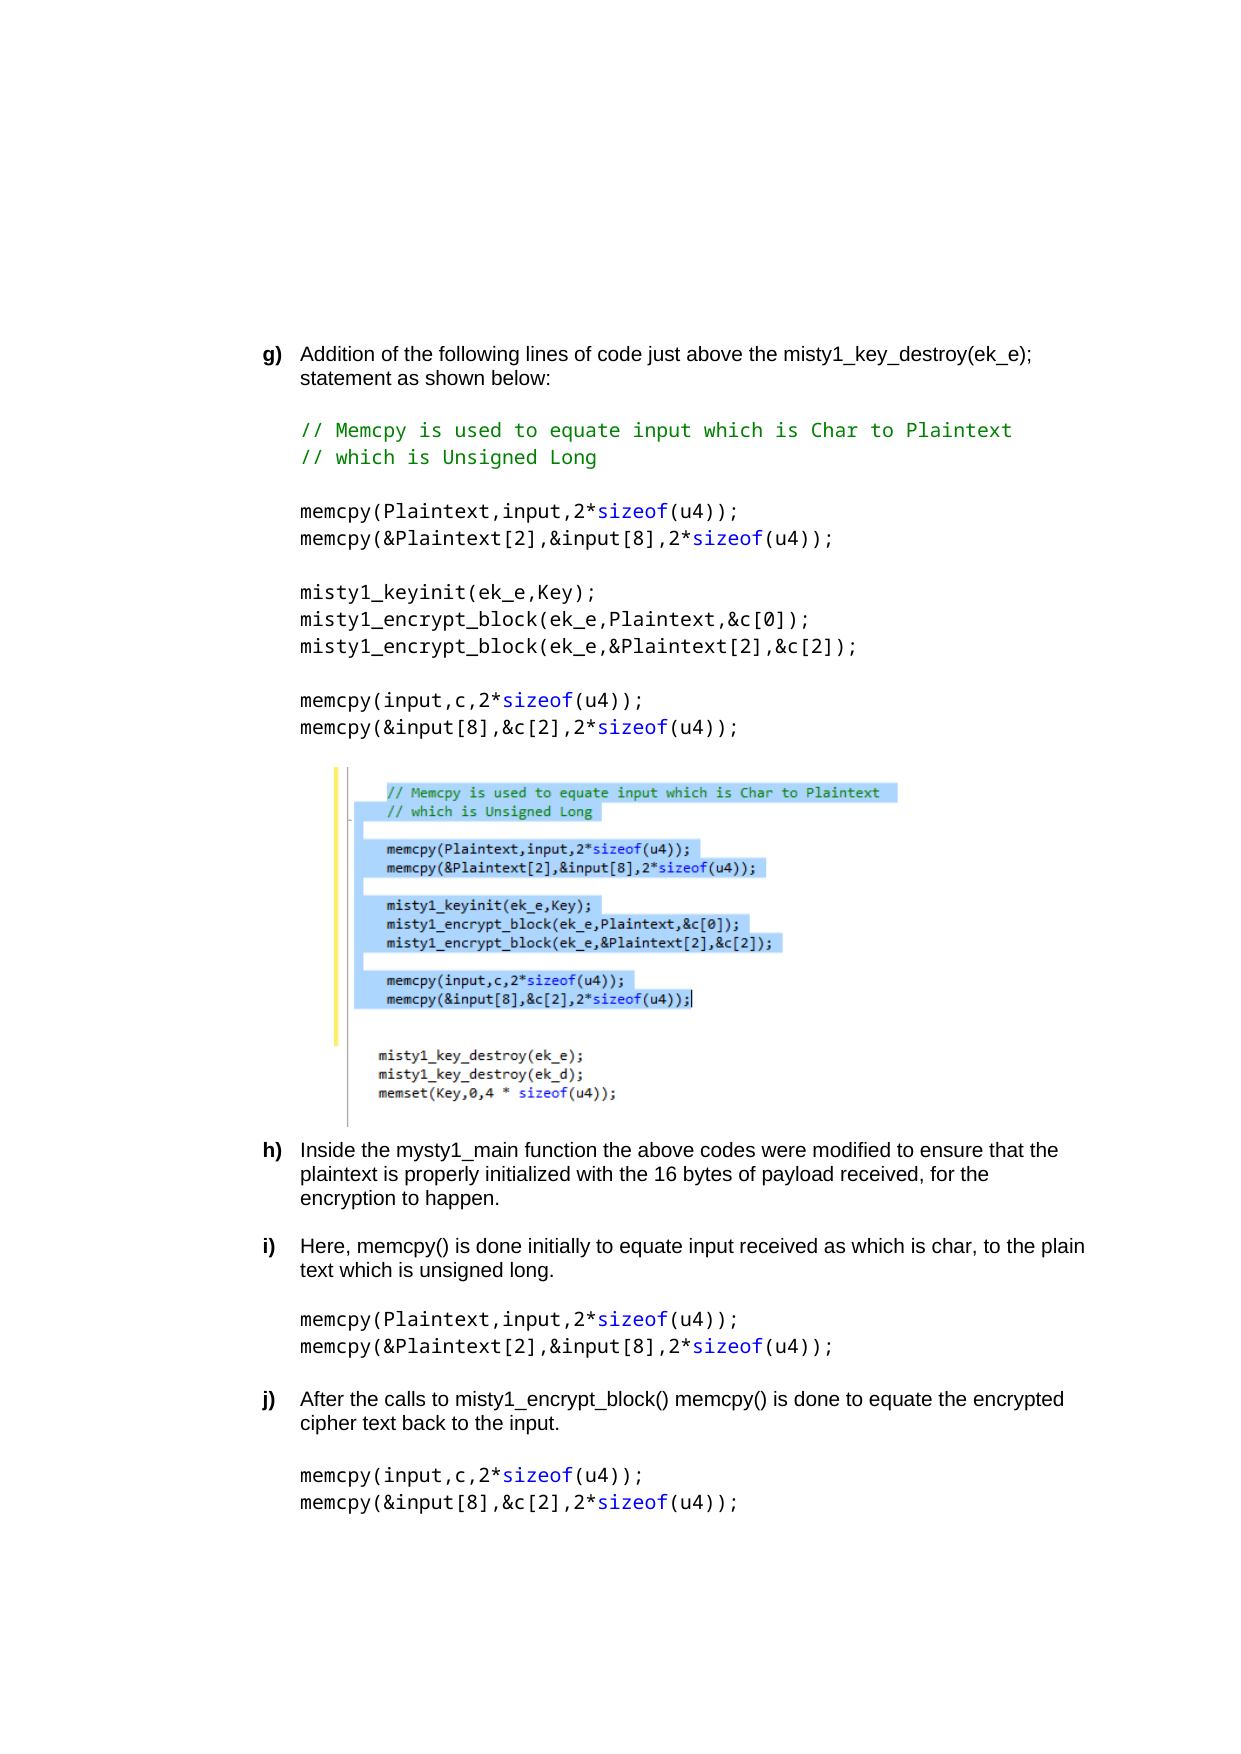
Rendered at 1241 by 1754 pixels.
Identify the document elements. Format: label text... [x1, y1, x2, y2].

list After the calls to misty1_encrypt_block() memcpy() is done to equate the encrypted cipher text back to the input. [262, 1387, 1090, 1434]
list Inside the mysty1_main function the above codes were modified to ensure that the plaintext is properly initialized with the 16 bytes of payload received, for the encryption to happen. [262, 1138, 1090, 1210]
list Here, memcpy() is done initially to equate input received as which is char, to the plain text which is unsigned long. [262, 1234, 1090, 1282]
text memcpy(Plaintext,input,2*sizeof(u4)); [150, 497, 1090, 524]
list Addition of the following lines of code just above the misty1_key_destroy(ek_e); statement as shown below: [262, 342, 1090, 389]
picture [333, 767, 906, 1127]
text misty1_encrypt_block(ek_e,&Plaintext[2],&c[2]); [150, 632, 1090, 659]
text memcpy(&Plaintext[2],&input[8],2*sizeof(u4)); [150, 524, 1090, 551]
text memcpy(&input[8],&c[2],2*sizeof(u4)); [150, 713, 1090, 740]
list memcpy(&Plaintext[2],&input[8],2*sizeof(u4)); [300, 1333, 1090, 1360]
text // which is Unsigned Long [225, 443, 1090, 471]
list memcpy(Plaintext,input,2*sizeof(u4)); [300, 1306, 1090, 1333]
text misty1_encrypt_block(ek_e,Plaintext,&c[0]); [150, 605, 1090, 632]
text memcpy(input,c,2*sizeof(u4)); [150, 686, 1090, 713]
text // Memcpy is used to equate input which is Char to Plaintext [150, 417, 1090, 443]
text memcpy(&input[8],&c[2],2*sizeof(u4)); [225, 1488, 1090, 1516]
text memcpy(input,c,2*sizeof(u4)); [225, 1462, 1090, 1488]
text misty1_keyinit(ek_e,Key); [150, 578, 1090, 605]
